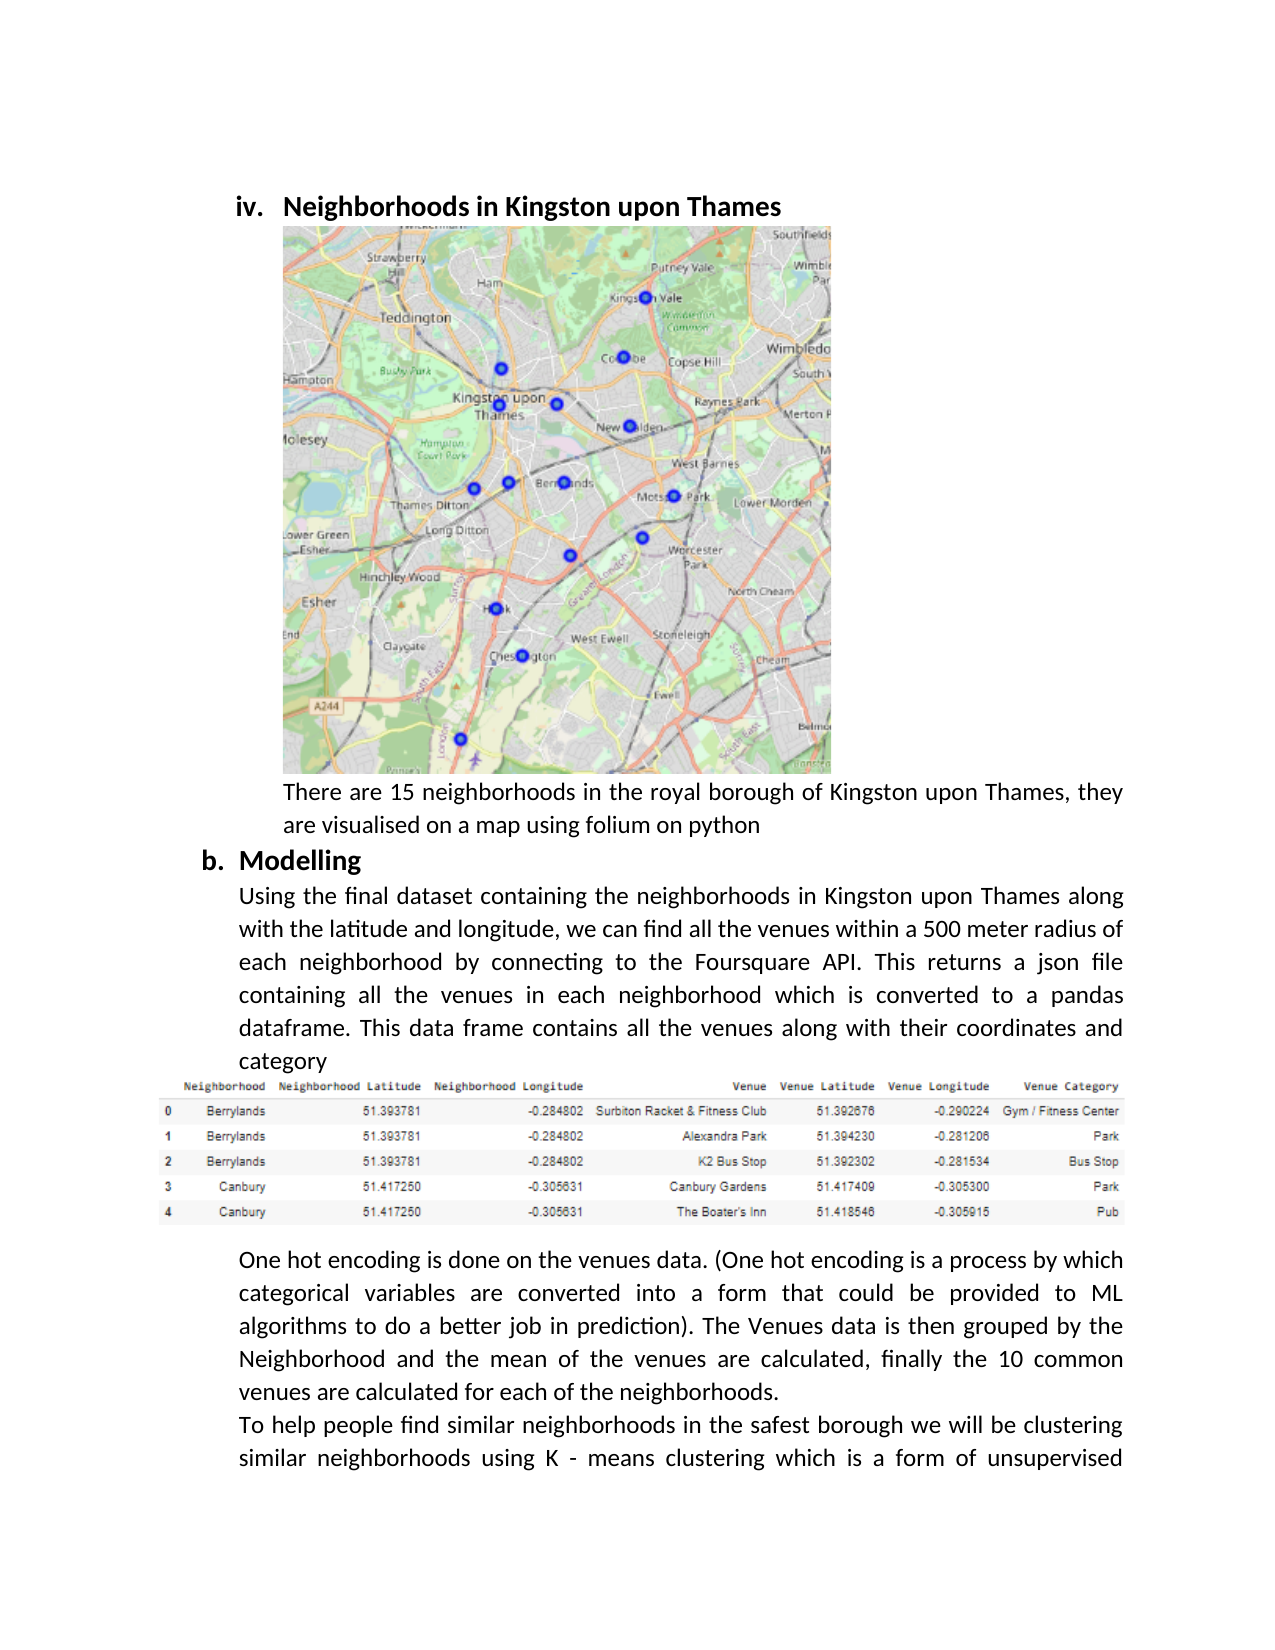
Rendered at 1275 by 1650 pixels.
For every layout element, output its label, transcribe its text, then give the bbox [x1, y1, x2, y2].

picture [282, 226, 832, 774]
list Modelling [201, 842, 1125, 877]
list One hot encoding is done on the venues data. (One hot encoding is a process by which categorical variables are converted into a form that could be provided to ML algorithms to do a better job in prediction). The Venues data is then grouped by the Neighborhood and the mean of the venues are calculated, finally the 10 common venues are calculated for each of the neighborhoods. [239, 1225, 1125, 1407]
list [239, 1409, 1125, 1473]
list Neighborhoods in Kingston upon Thames [264, 188, 1125, 224]
list Using the final dataset containing the neighborhoods in Kingston upon Thames along with the latitude and longitude, we can find all the venues within a 500 meter radius of each neighborhood by connecting to the Foursquare API. This returns a json file containing all the venues in each neighborhood which is converted to a pandas dataframe. This data frame contains all the venues along with their coordinates and category [239, 880, 1125, 1075]
list There are 15 neighborhoods in the royal borough of Kingston upon Thames, they are visualised on a map using folium on python [283, 776, 1125, 839]
picture [158, 1077, 1130, 1225]
